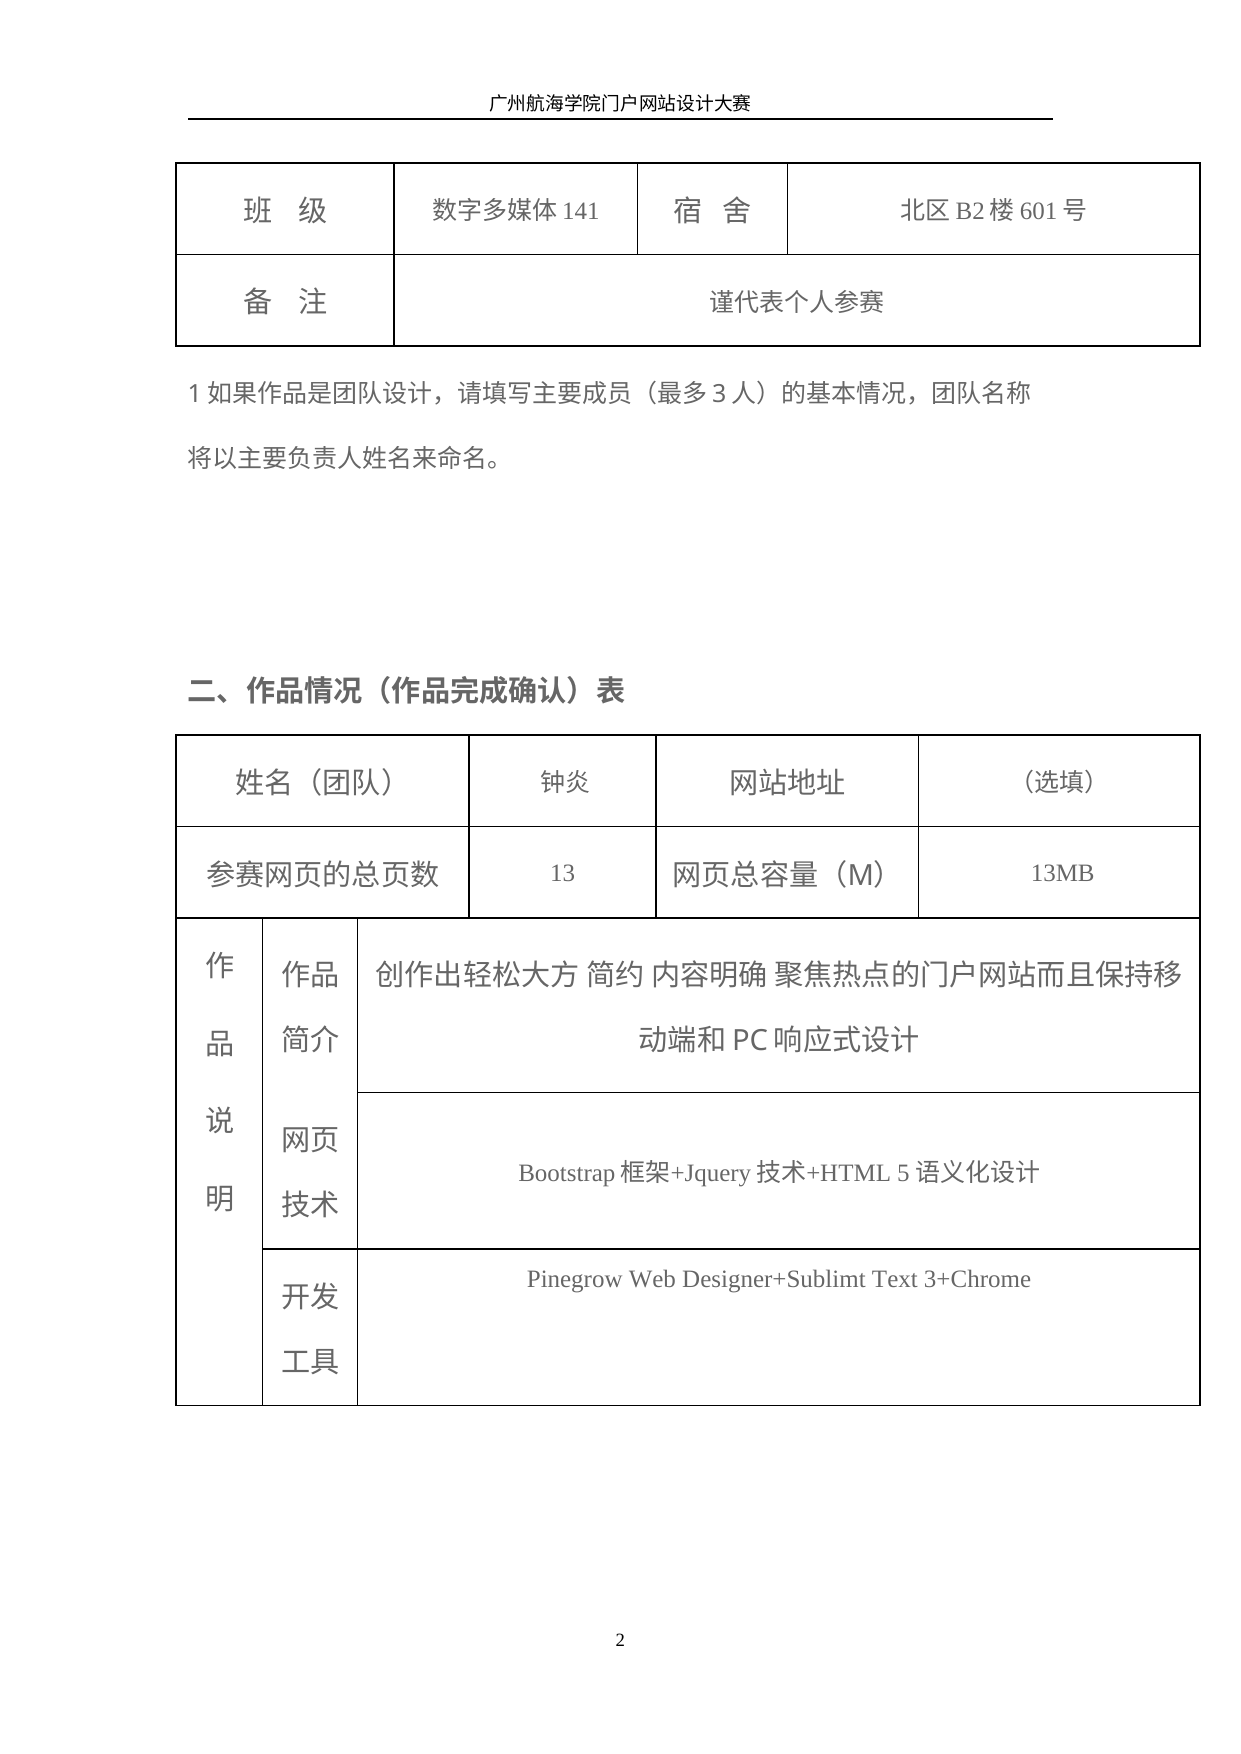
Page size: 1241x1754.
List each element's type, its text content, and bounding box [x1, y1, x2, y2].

table_cell 班 级 [177, 164, 393, 253]
table_cell Pinegrow Web Designer+Sublimt Text 3+Chrome [358, 1250, 1199, 1405]
table_cell 参赛网页的总页数 [177, 827, 468, 917]
table_header （选填） [919, 736, 1199, 826]
table_header 姓名（团队） [177, 736, 468, 826]
table_cell 开发工具 [263, 1250, 357, 1405]
table_cell 作品简介 [263, 919, 357, 1092]
table_cell Bootstrap框架+Jquery技术+HTML 5语义化设计 [358, 1093, 1199, 1248]
table_cell 网页技术 [263, 1092, 357, 1248]
table_cell 备 注 [177, 255, 393, 345]
table_cell 13 [470, 827, 655, 917]
text 1如果作品是团队设计，请填写主要成员（最多3人）的基本情况，团队名称将以主要负责人姓名来命名。 [187, 359, 1053, 489]
table_cell 创作出轻松大方 简约 内容明确 聚焦热点的门户网站而且保持移动端和PC响应式设计 [358, 919, 1199, 1092]
table_cell 数字多媒体141 [395, 164, 637, 253]
table_cell 宿 舍 [638, 164, 787, 253]
table_cell 13MB [919, 827, 1199, 917]
text 二、作品情况（作品完成确认）表 [187, 657, 1053, 722]
table_cell 北区B2楼601号 [788, 164, 1199, 253]
table_header 网站地址 [657, 736, 918, 826]
table_cell 网页总容量（M） [657, 827, 918, 917]
table_header 钟炎 [470, 736, 655, 826]
table_cell 作 品 说 明 [177, 919, 262, 1405]
table_cell 谨代表个人参赛 [395, 255, 1199, 345]
